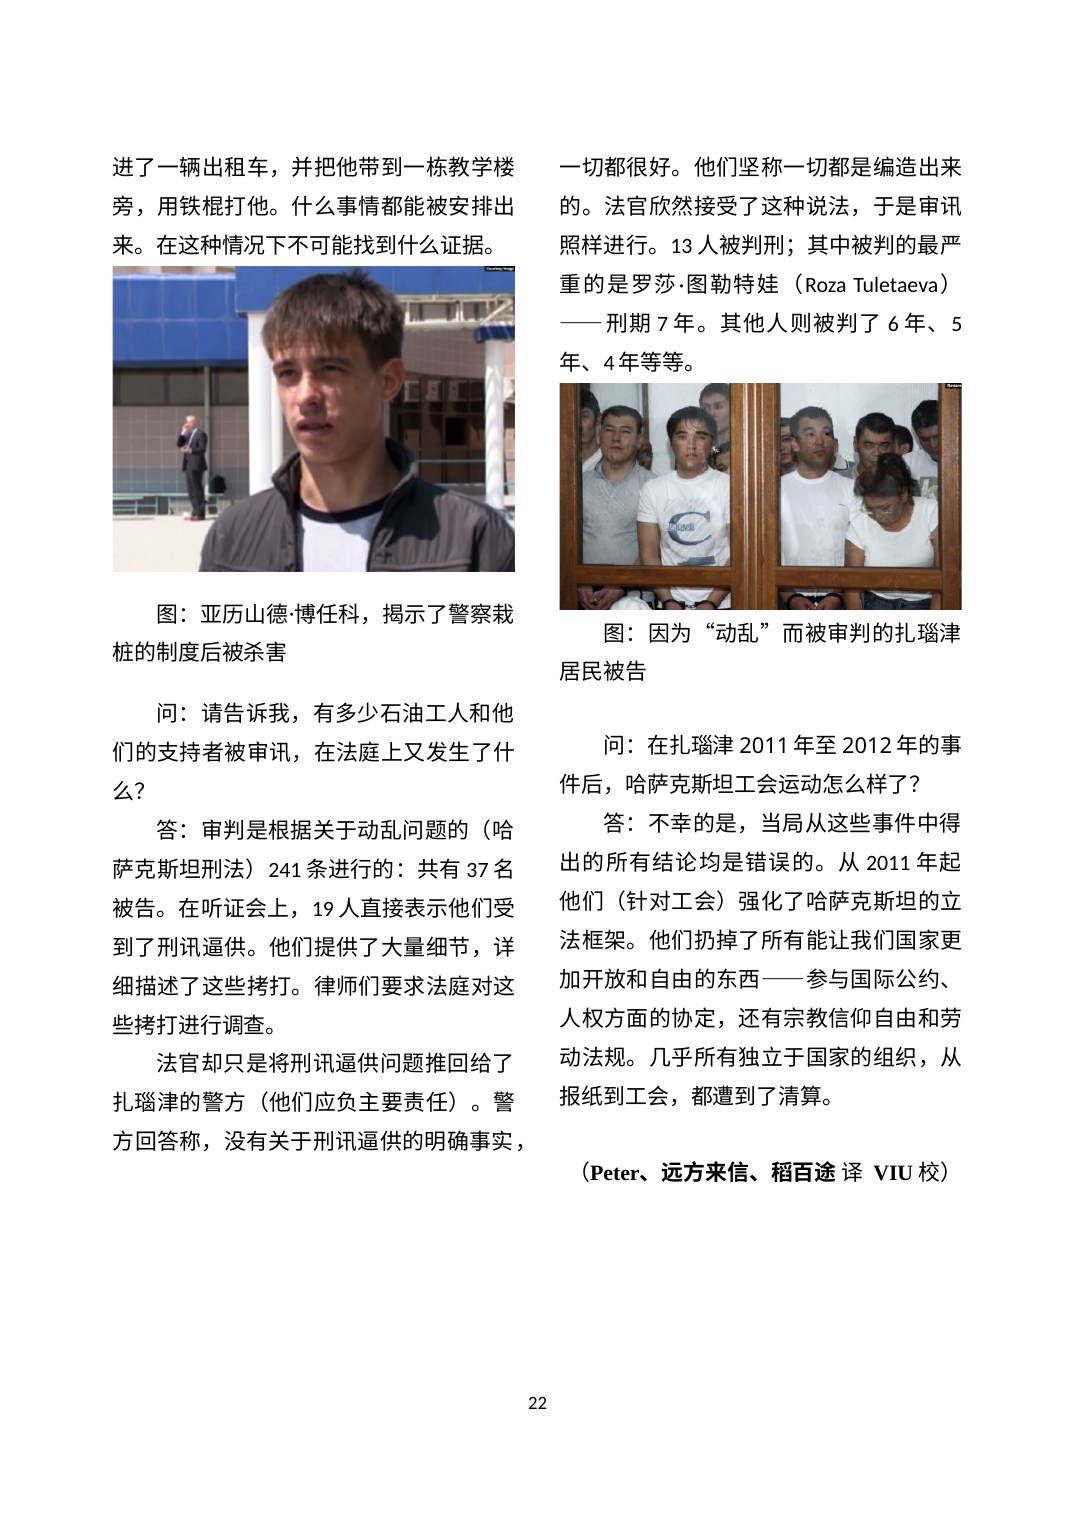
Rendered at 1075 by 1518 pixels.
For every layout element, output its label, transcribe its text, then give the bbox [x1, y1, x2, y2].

text 图：亚历山德·博任科，揭示了警察栽桩的制度后被杀害 [112, 597, 515, 667]
text 法官却只是将刑讯逼供问题推回给了扎瑙津的警方（他们应负主要责任）。警方回答称，没有关于刑讯逼供的明确事实，一切都很好。他们坚称一切都是编造出来的。法官欣然接受了这种说法，于是审讯照样进行。13人被判刑；其中被判的最严重的是罗莎·图勒特娃（Roza Tuletaeva）——刑期7年。其他人则被判了6年、5年、4年等等。 [112, 1046, 515, 1156]
text 答：不幸的是，当局从这些事件中得出的所有结论均是错误的。从2011年起，他们（针对工会）强化了哈萨克斯坦的立法框架。他们扔掉了所有能让我们国家更加开放和自由的东西——参与国际公约、人权方面的协定，还有宗教信仰自由和劳动法规。几乎所有独立于国家的组织，从报纸到工会，都遭到了清算。 [559, 806, 962, 1111]
text 图：因为“动乱”而被审判的扎瑙津居民被告 [559, 616, 962, 686]
text 答：审判是根据关于动乱问题的（哈萨克斯坦刑法）241条进行的：共有37名被告。在听证会上，19人直接表示他们受到了刑讯逼供。他们提供了大量细节，详细描述了这些拷打。律师们要求法庭对这些拷打进行调查。 [112, 812, 515, 1040]
text 问：在扎瑙津2011年至2012年的事件后，哈萨克斯坦工会运动怎么样了？ [559, 728, 962, 799]
picture [559, 383, 962, 610]
text （Peter、远方来信、稻百途 译 VIU 校） [559, 1155, 962, 1187]
text 问：请告诉我，有多少石油工人和他们的支持者被审讯，在法庭上又发生了什么？ [112, 696, 515, 806]
text 法官却只是将刑讯逼供问题推回给了扎瑙津的警方（他们应负主要责任）。警方回答称，没有关于刑讯逼供的明确事实，一切都很好。他们坚称一切都是编造出来的。法官欣然接受了这种说法，于是审讯照样进行。13人被判刑；其中被判的最严重的是罗莎·图勒特娃（Roza Tuletaeva）——刑期7年。其他人则被判了6年、5年、4年等等。 [559, 150, 962, 377]
picture [112, 266, 515, 572]
